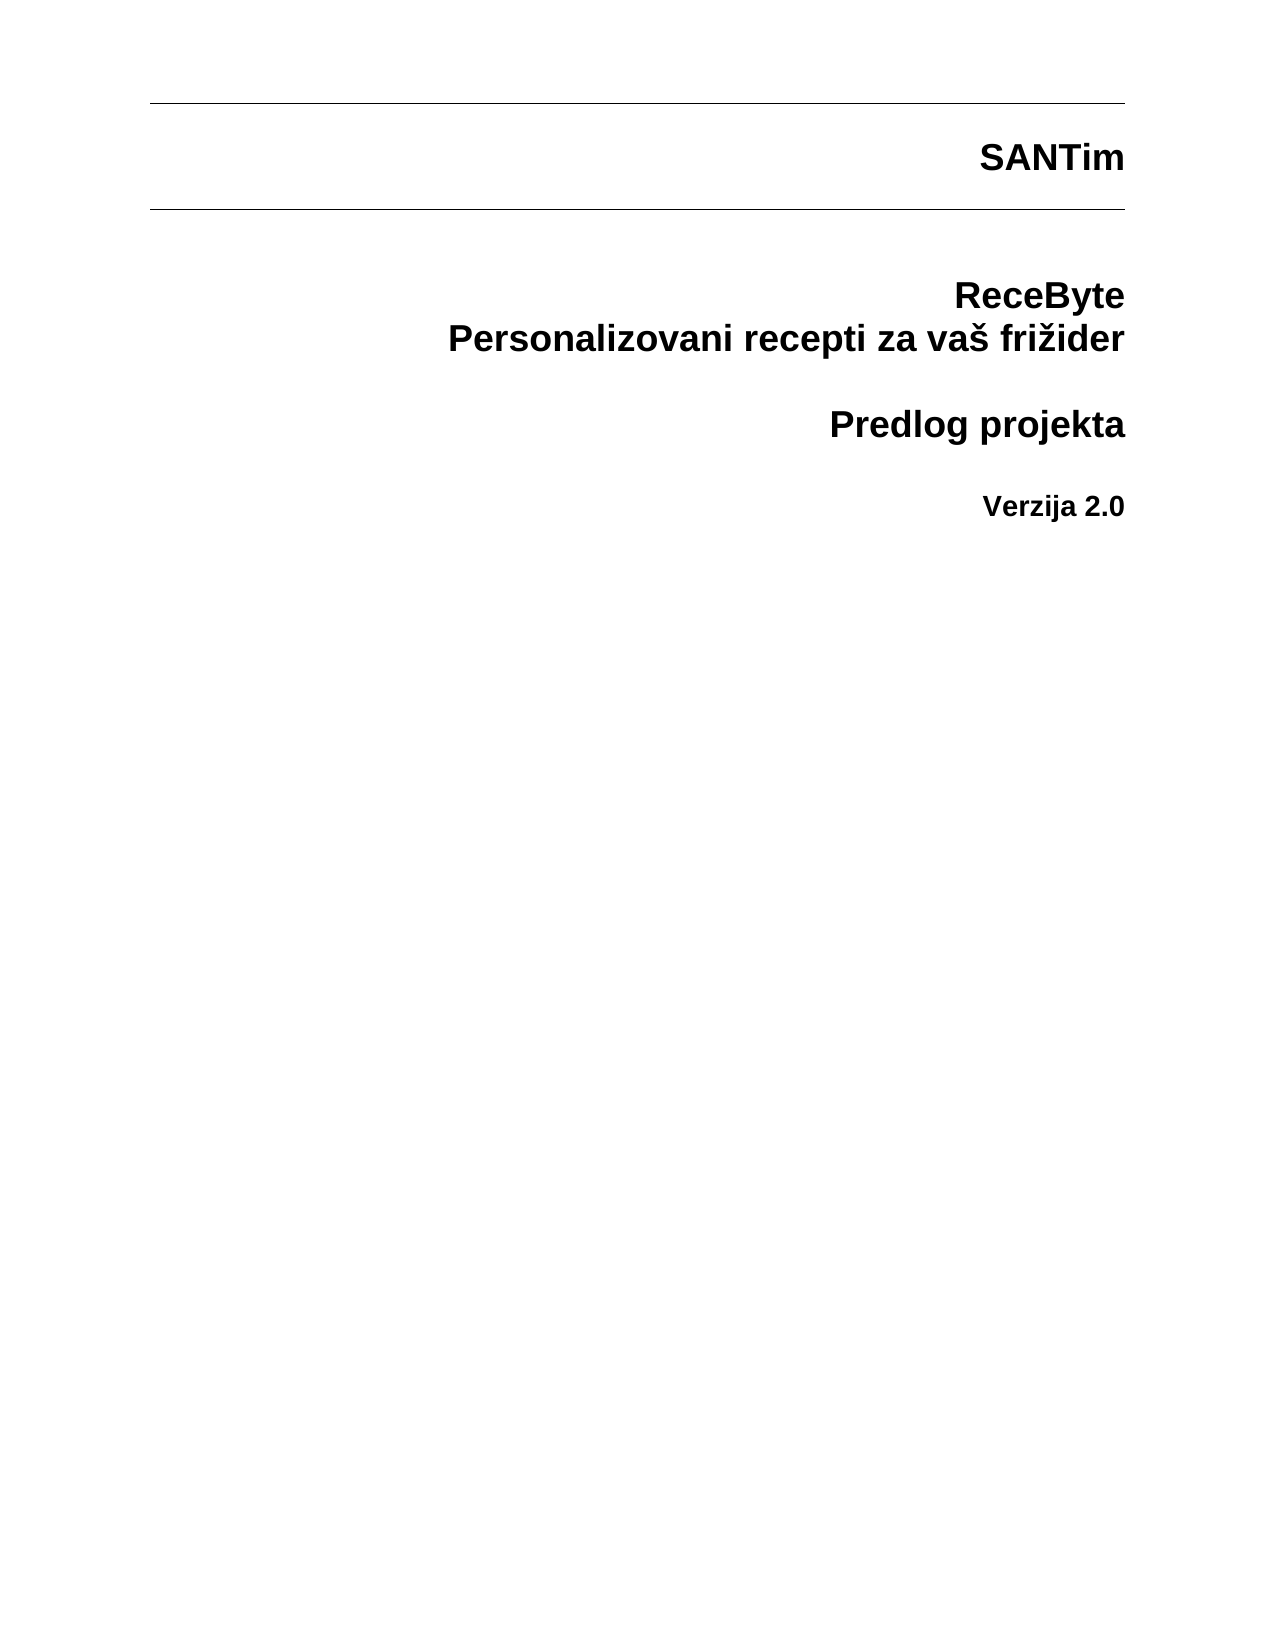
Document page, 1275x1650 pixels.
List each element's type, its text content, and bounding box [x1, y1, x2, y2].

title Personalizovani recepti za vaš frižider [150, 316, 1125, 359]
title Verzija 2.0 [150, 488, 1125, 522]
title ReceByte [150, 273, 1125, 316]
title Predlog projekta [150, 402, 1125, 445]
